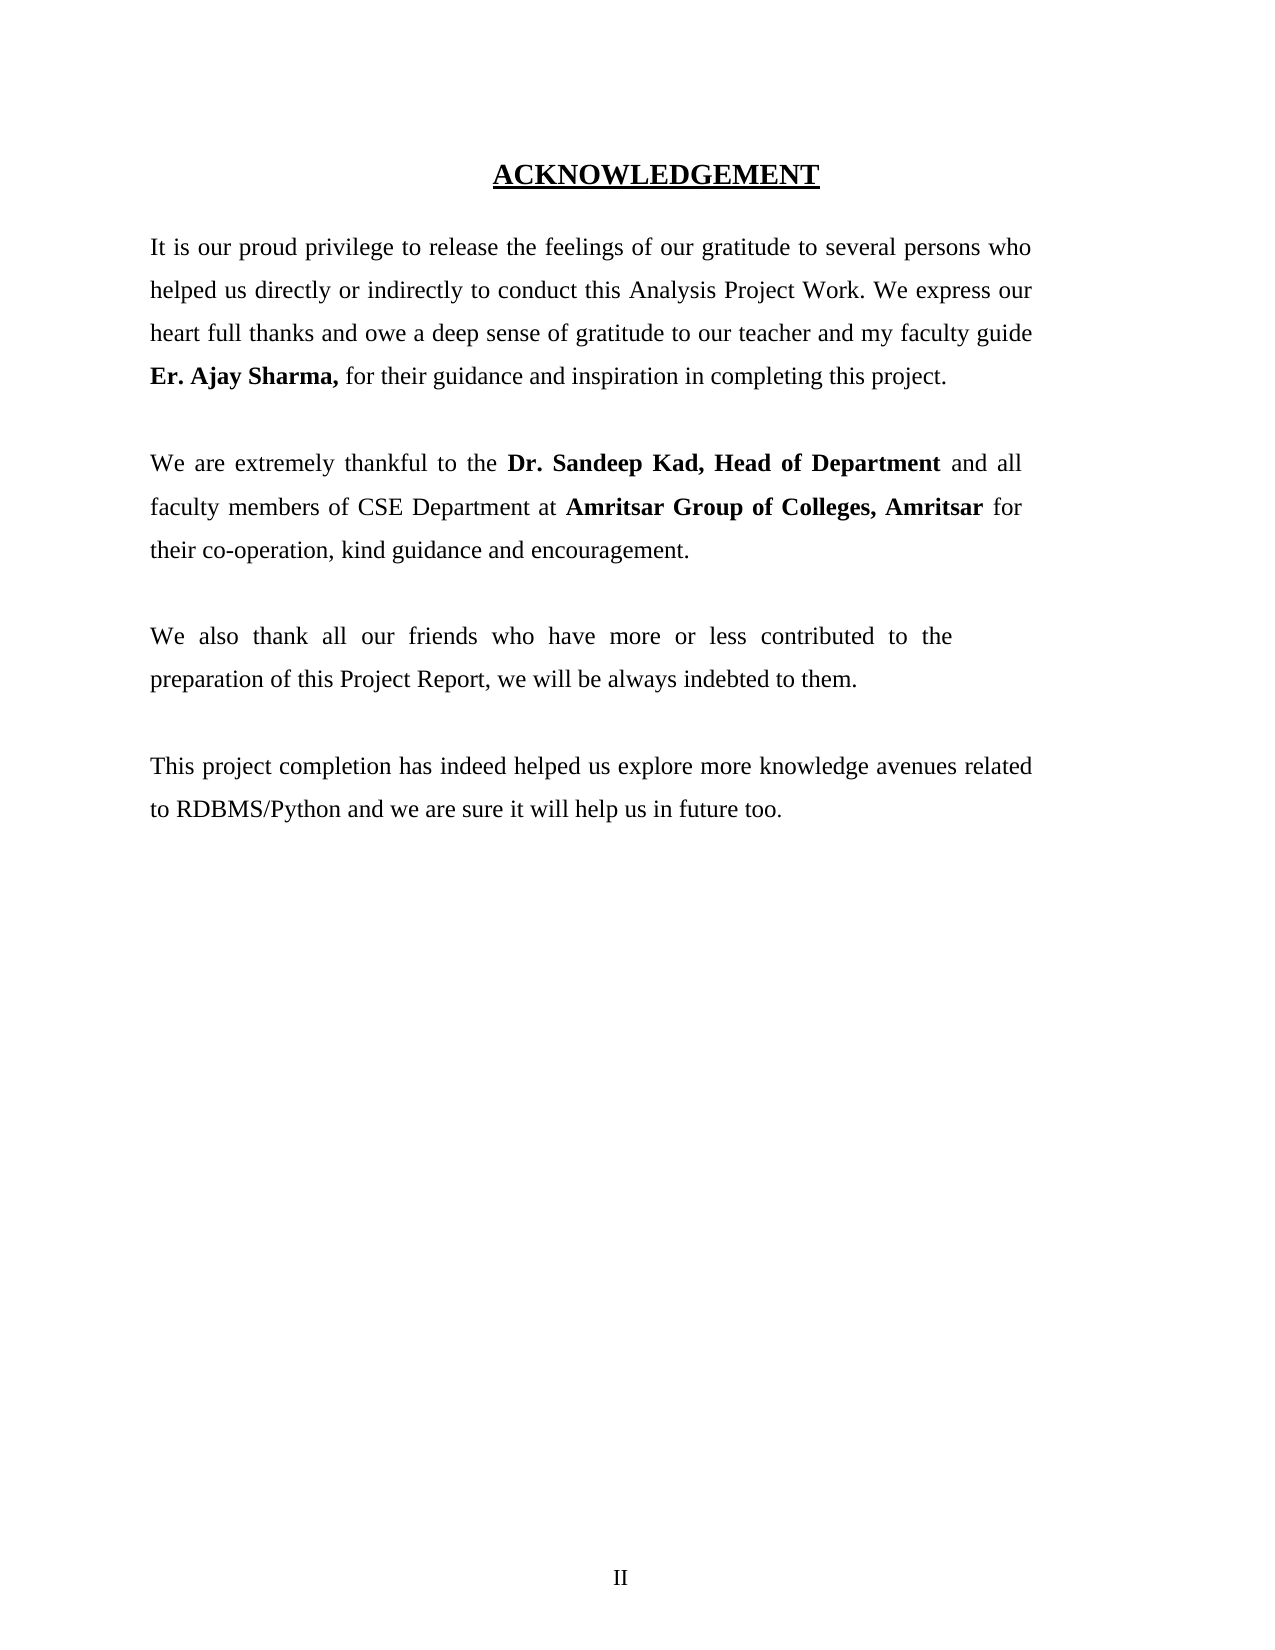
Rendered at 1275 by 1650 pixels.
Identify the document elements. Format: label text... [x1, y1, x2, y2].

subtitle ACKNOWLEDGEMENT [492, 157, 1125, 190]
text It is our proud privilege to release the feelings of our gratitude to several persons who helped us directly or indirectly to conduct this Analysis Project Work. We express our heart full thanks and owe a deep sense of gratitude to our teacher and my faculty guide Er. Ajay Sharma, for their guidance and inspiration in completing this project. [150, 232, 1033, 390]
text This project completion has indeed helped us explore more knowledge avenues related to RDBMS/Python and we are sure it will help us in future too. [150, 751, 1033, 823]
text We also thank all our friends who have more or less contributed to the preparation of this Project Report, we will be always indebted to them. [150, 621, 952, 693]
text We are extremely thankful to the Dr. Sandeep Kad, Head of Department and all faculty members of CSE Department at Amritsar Group of Colleges, Amritsar for their co-operation, kind guidance and encouragement. [150, 448, 1022, 563]
